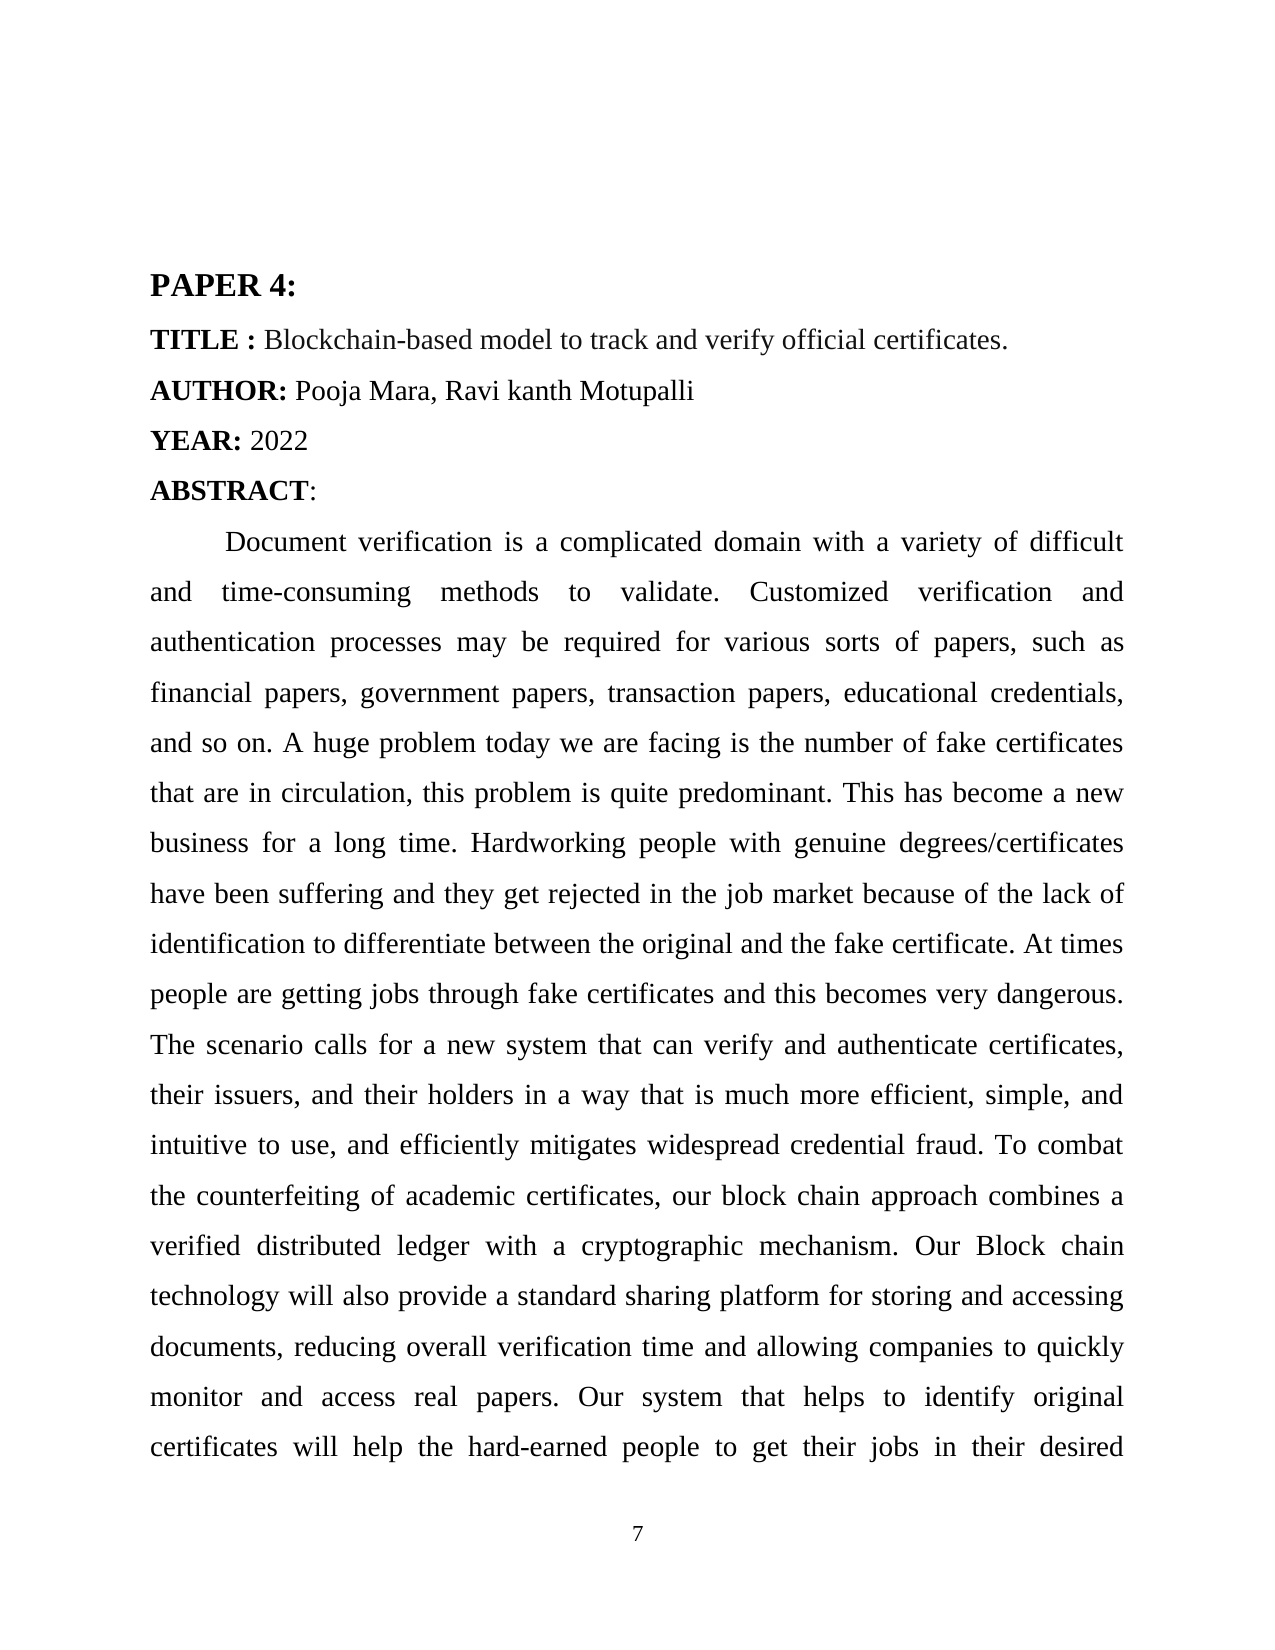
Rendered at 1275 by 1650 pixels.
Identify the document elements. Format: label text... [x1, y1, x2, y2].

text PAPER 4: [150, 265, 1125, 303]
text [150, 524, 1125, 1463]
text ABSTRACT: [150, 473, 1125, 507]
text YEAR: 2022 [150, 423, 1125, 457]
text AUTHOR: Pooja Mara, Ravi kanth Motupalli [150, 373, 1125, 406]
text TITLE : Blockchain-based model to track and verify official certificates. [150, 322, 1125, 356]
